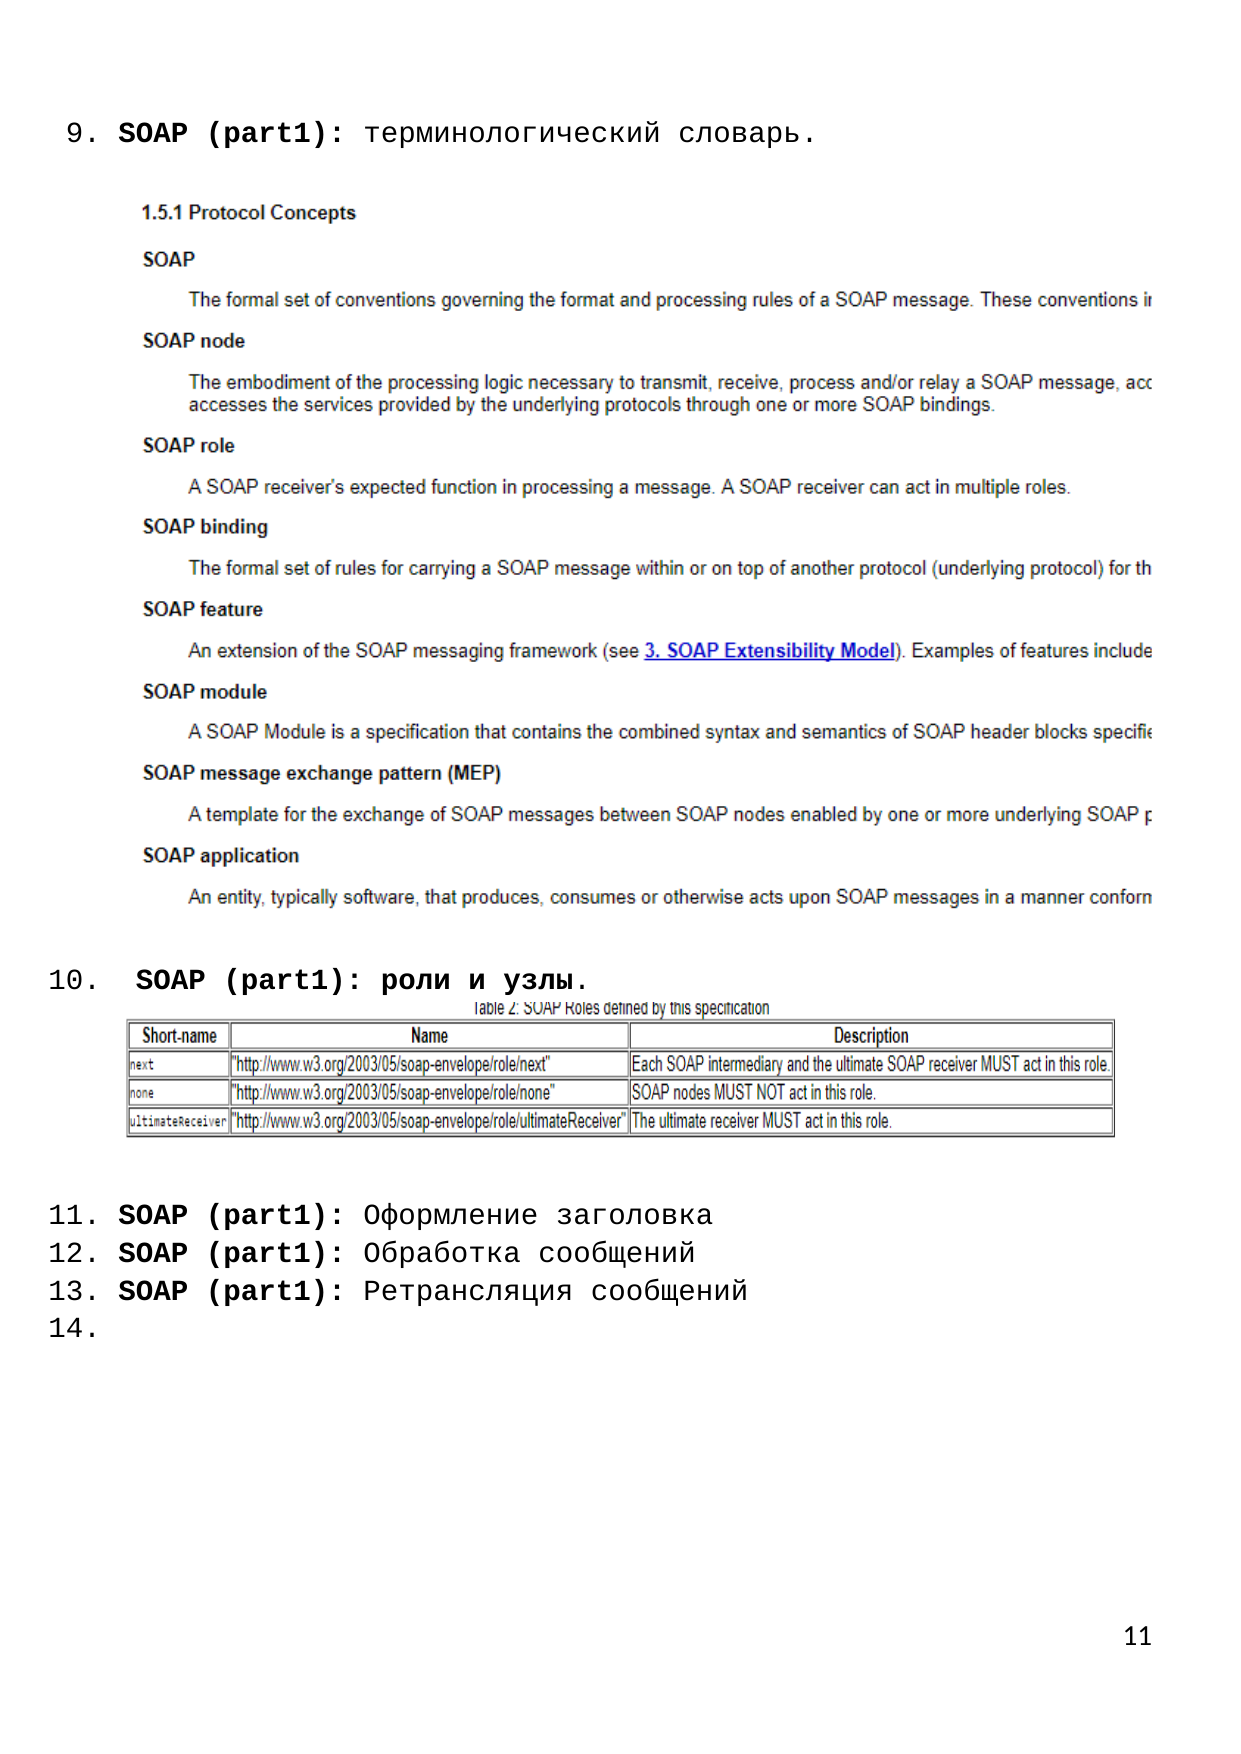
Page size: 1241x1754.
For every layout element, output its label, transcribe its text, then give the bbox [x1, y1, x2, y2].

list SOAP (part1): Оформление заголовка [118, 1200, 1152, 1233]
picture [118, 1002, 1149, 1158]
list SOAP (part1): терминологический словарь. [118, 118, 1152, 151]
list SOAP (part1): Ретрансляция сообщений [118, 1276, 1152, 1309]
list SOAP (part1): роли и узлы. [118, 965, 1152, 998]
picture [118, 193, 1152, 923]
list SOAP (part1): Обработка сообщений [118, 1238, 1152, 1271]
